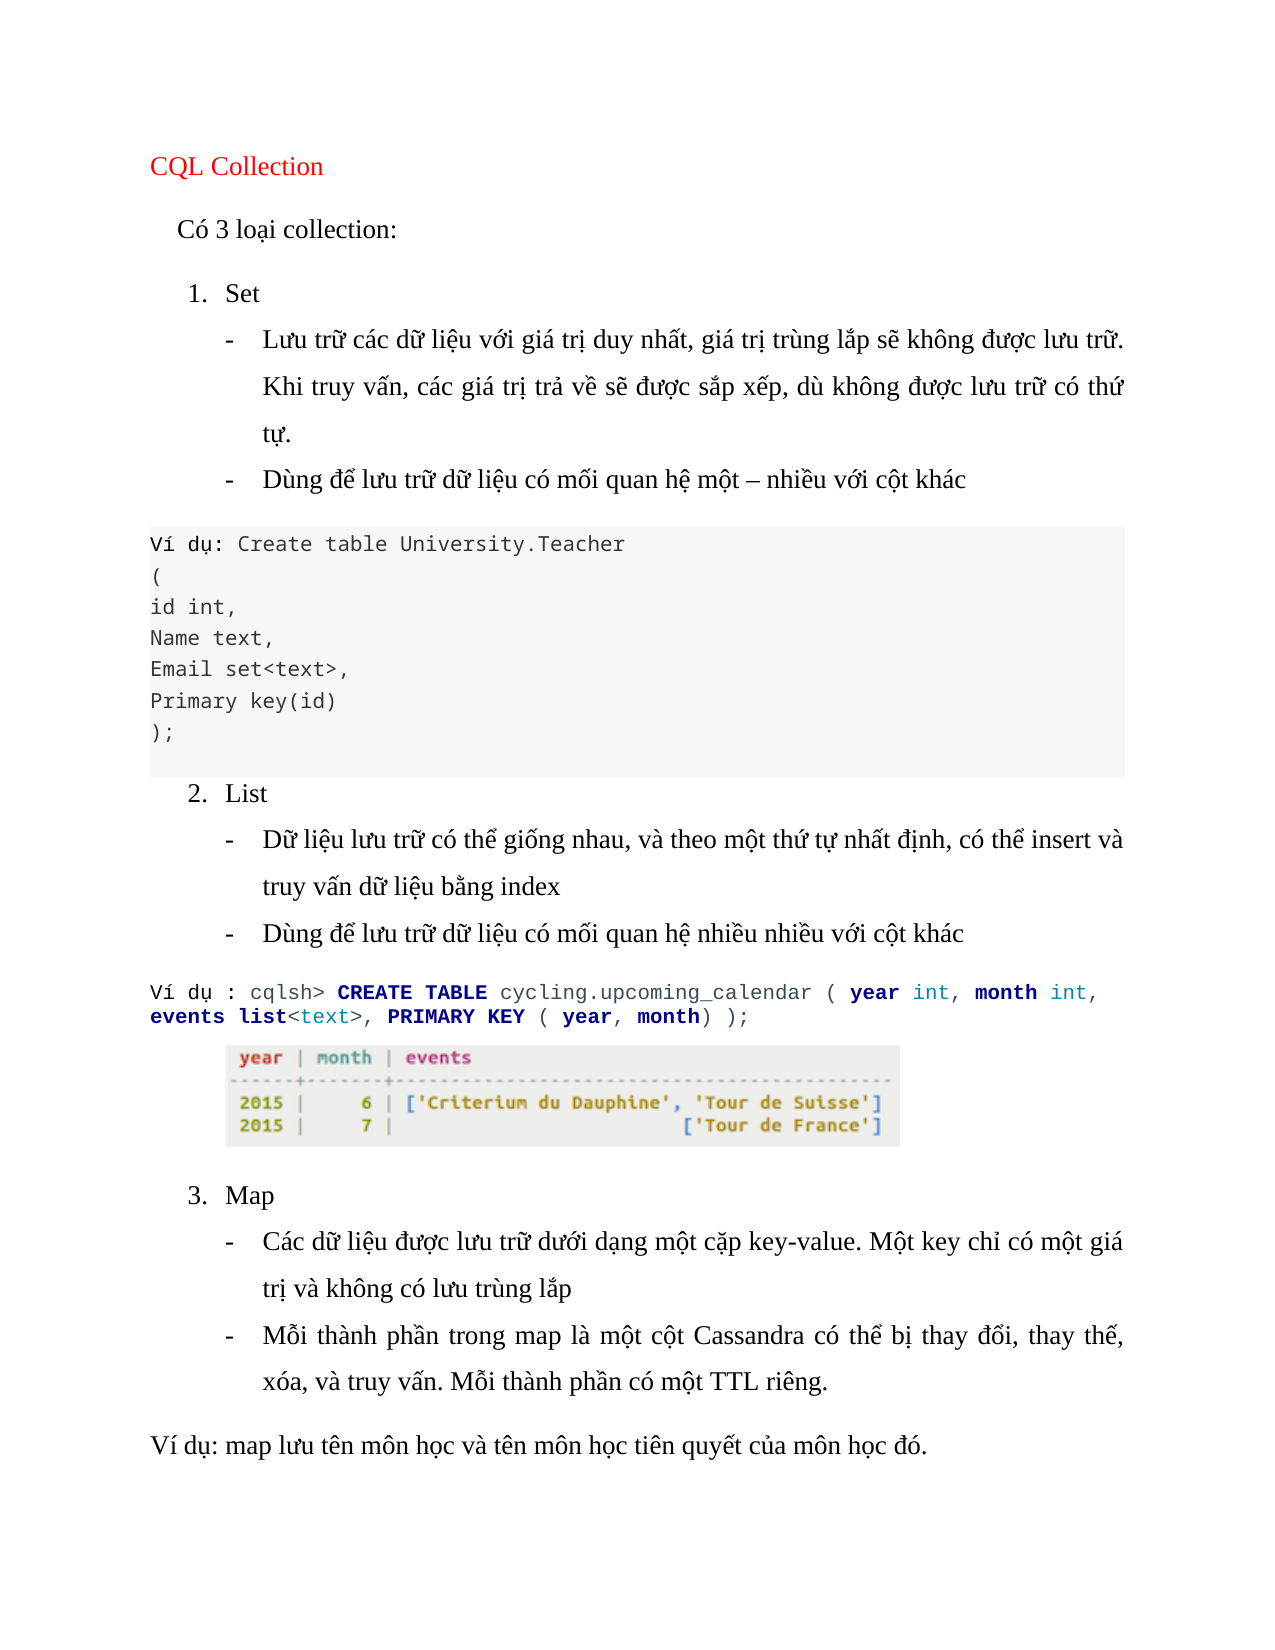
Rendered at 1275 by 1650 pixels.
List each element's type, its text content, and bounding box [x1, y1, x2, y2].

picture [225, 1045, 901, 1147]
text Ví dụ: Create table University.Teacher [150, 527, 1125, 558]
text Ví dụ: map lưu tên môn học và tên môn học tiên quyết của môn học đó. [150, 1429, 1125, 1460]
list Dùng để lưu trữ dữ liệu có mối quan hệ một – nhiều với cột khác [225, 463, 1125, 494]
text Name text, [150, 620, 1125, 652]
list Map [187, 1179, 1125, 1210]
text CQL Collection [150, 150, 1125, 181]
text ( [150, 558, 1125, 589]
text Có 3 loại collection: [150, 213, 1125, 244]
list List [187, 777, 1125, 808]
list Set [187, 277, 1125, 308]
list Dùng để lưu trữ dữ liệu có mối quan hệ nhiều nhiều với cột khác [225, 917, 1125, 948]
text Email set<text>, [150, 652, 1125, 683]
list Mỗi thành phần trong map là một cột Cassandra có thể bị thay đổi, thay thế, xóa, và truy vấn. Mỗi thành phần có một TTL riêng. [225, 1319, 1125, 1397]
list Lưu trữ các dữ liệu với giá trị duy nhất, giá trị trùng lắp sẽ không được lưu trữ. Khi truy vấn, các giá trị trả về sẽ được sắp xếp, dù không được lưu trữ có thứ tự. [225, 323, 1125, 448]
text Ví dụ : cqlsh> CREATE TABLE cycling.upcoming_calendar ( year int, month int, events list<text>, PRIMARY KEY ( year, month) ); [150, 982, 1125, 1029]
list Dữ liệu lưu trữ có thể giống nhau, và theo một thứ tự nhất định, có thể insert và truy vấn dữ liệu bằng index [225, 823, 1125, 901]
text id int, [150, 589, 1125, 620]
list Các dữ liệu được lưu trữ dưới dạng một cặp key-value. Một key chỉ có một giá trị và không có lưu trùng lắp [225, 1225, 1125, 1303]
text ); [150, 714, 1125, 745]
text Primary key(id) [150, 683, 1125, 714]
